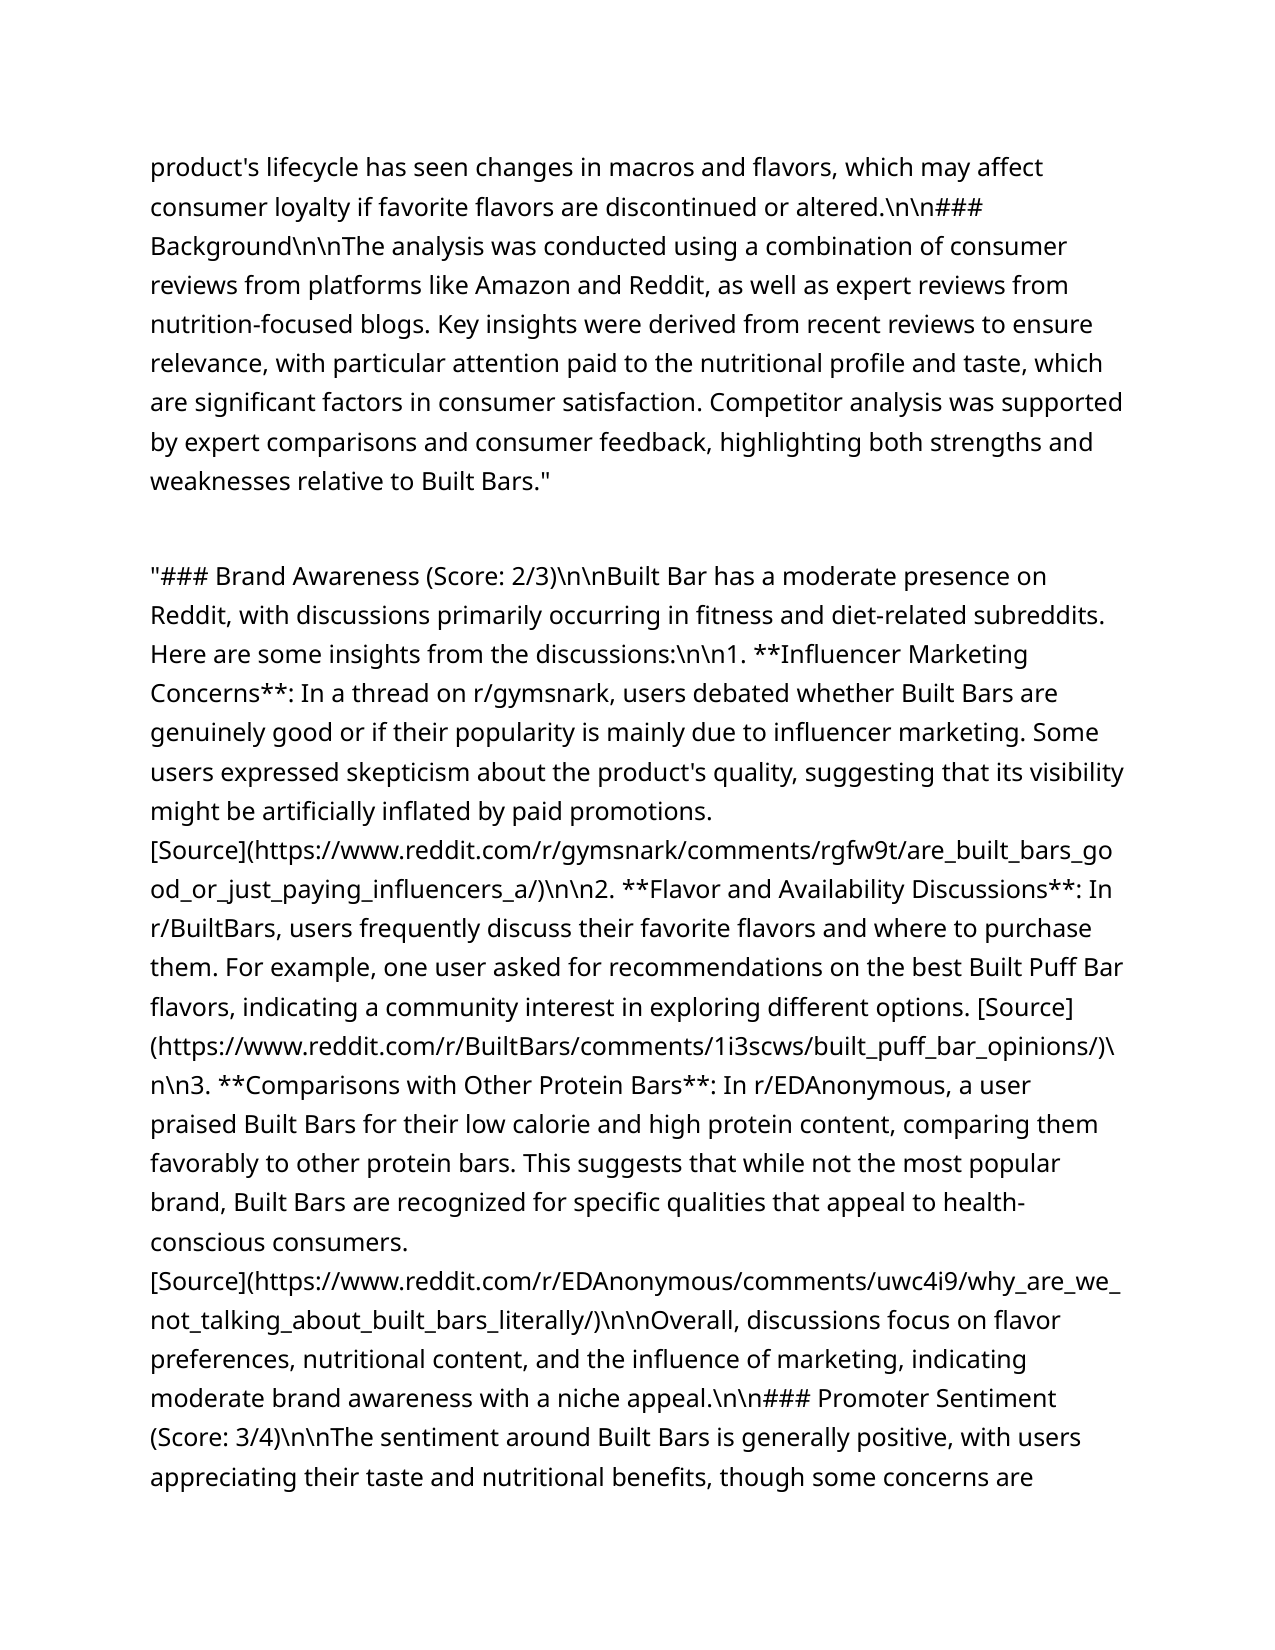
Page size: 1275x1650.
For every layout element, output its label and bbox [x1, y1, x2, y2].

text [150, 150, 1125, 537]
text [150, 558, 1125, 1493]
